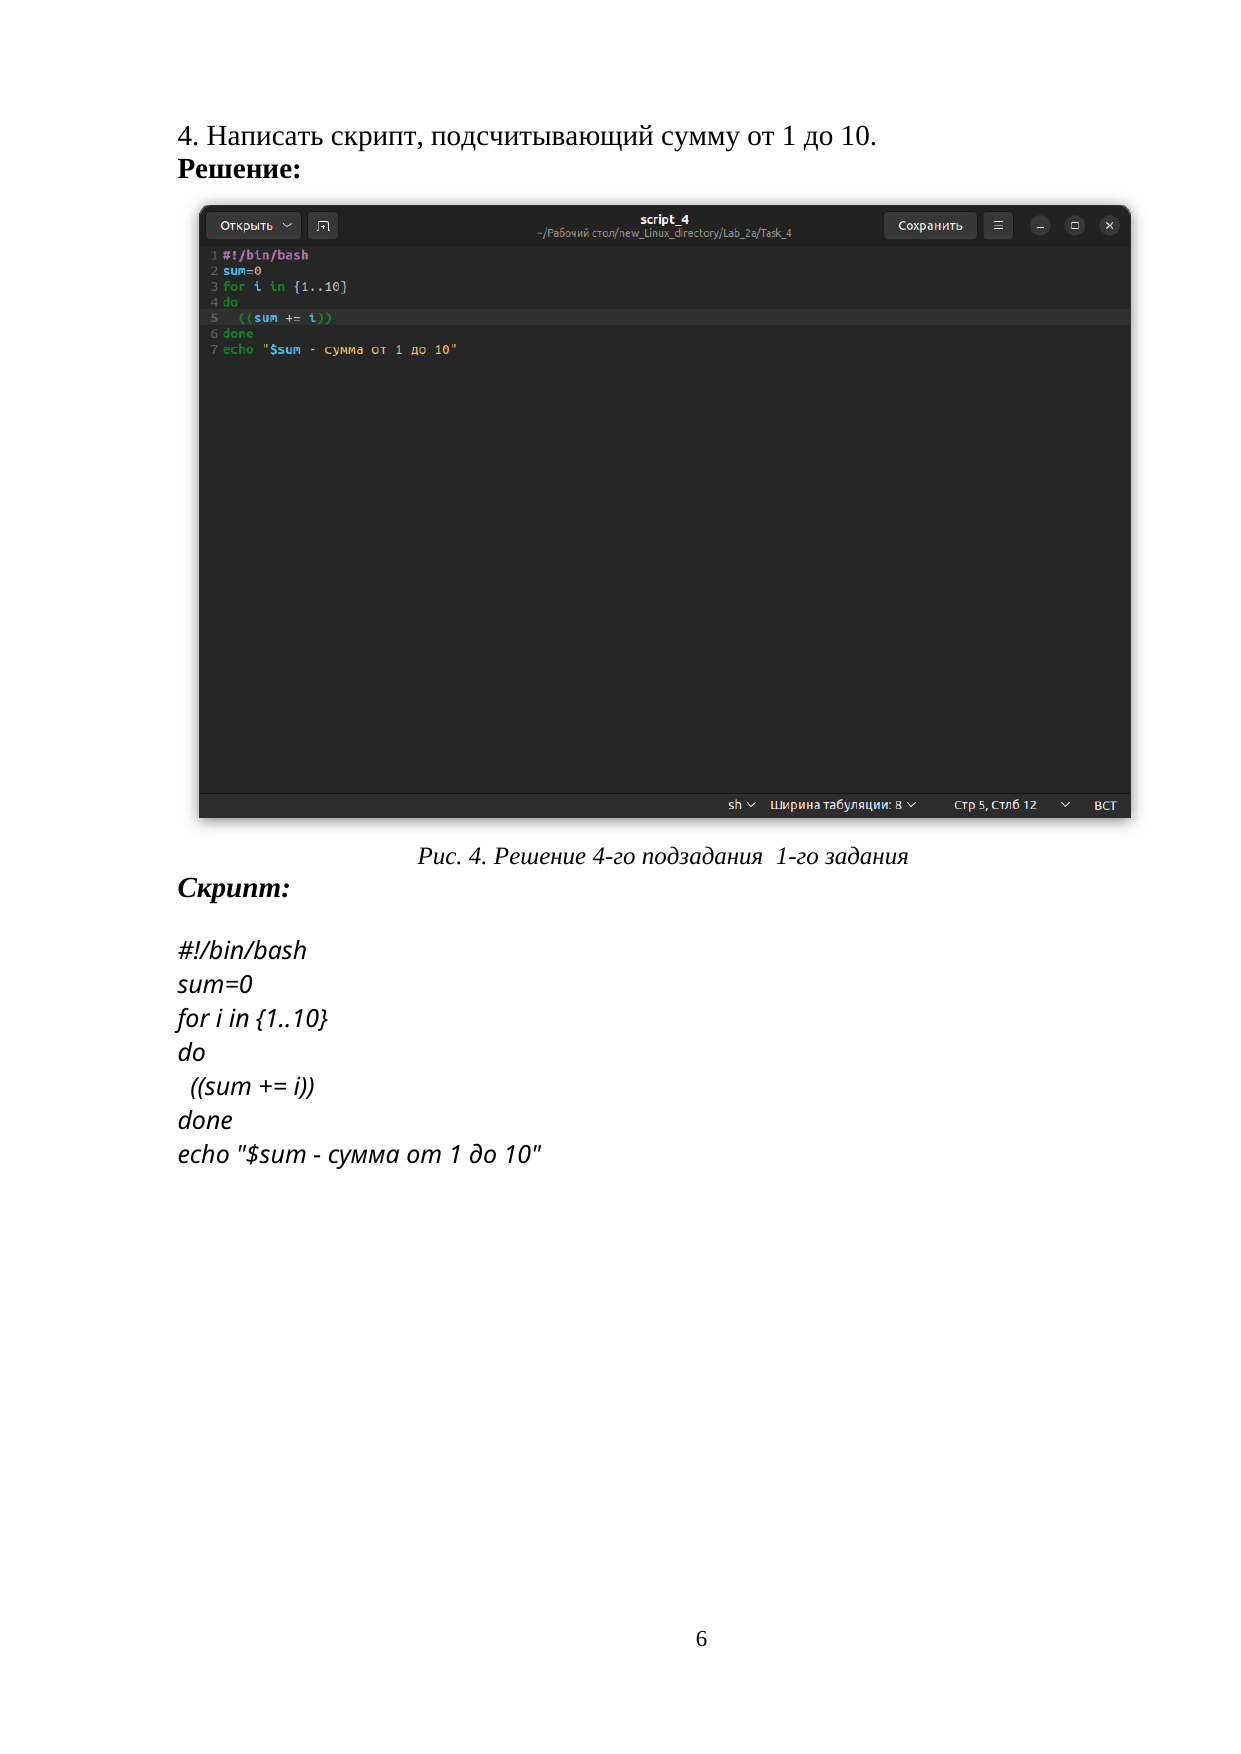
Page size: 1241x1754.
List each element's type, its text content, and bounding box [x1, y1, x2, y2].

text sum=0 [177, 966, 1152, 1000]
text for i in {1..10} [177, 1000, 1152, 1034]
text Скрипт: [177, 870, 1152, 903]
text done [177, 1103, 1152, 1137]
text echo "$sum - сумма от 1 до 10" [177, 1137, 1152, 1171]
text ((sum += i)) [177, 1068, 1152, 1103]
text Решение: [177, 152, 1152, 185]
text #!/bin/bash [177, 932, 1152, 966]
text Рис. 4. Решение 4-го подзадания 1-го задания [177, 842, 1152, 870]
text 4. Написать скрипт, подсчитывающий сумму от 1 до 10. [177, 118, 1152, 152]
text do [177, 1034, 1152, 1068]
picture [177, 185, 1152, 842]
